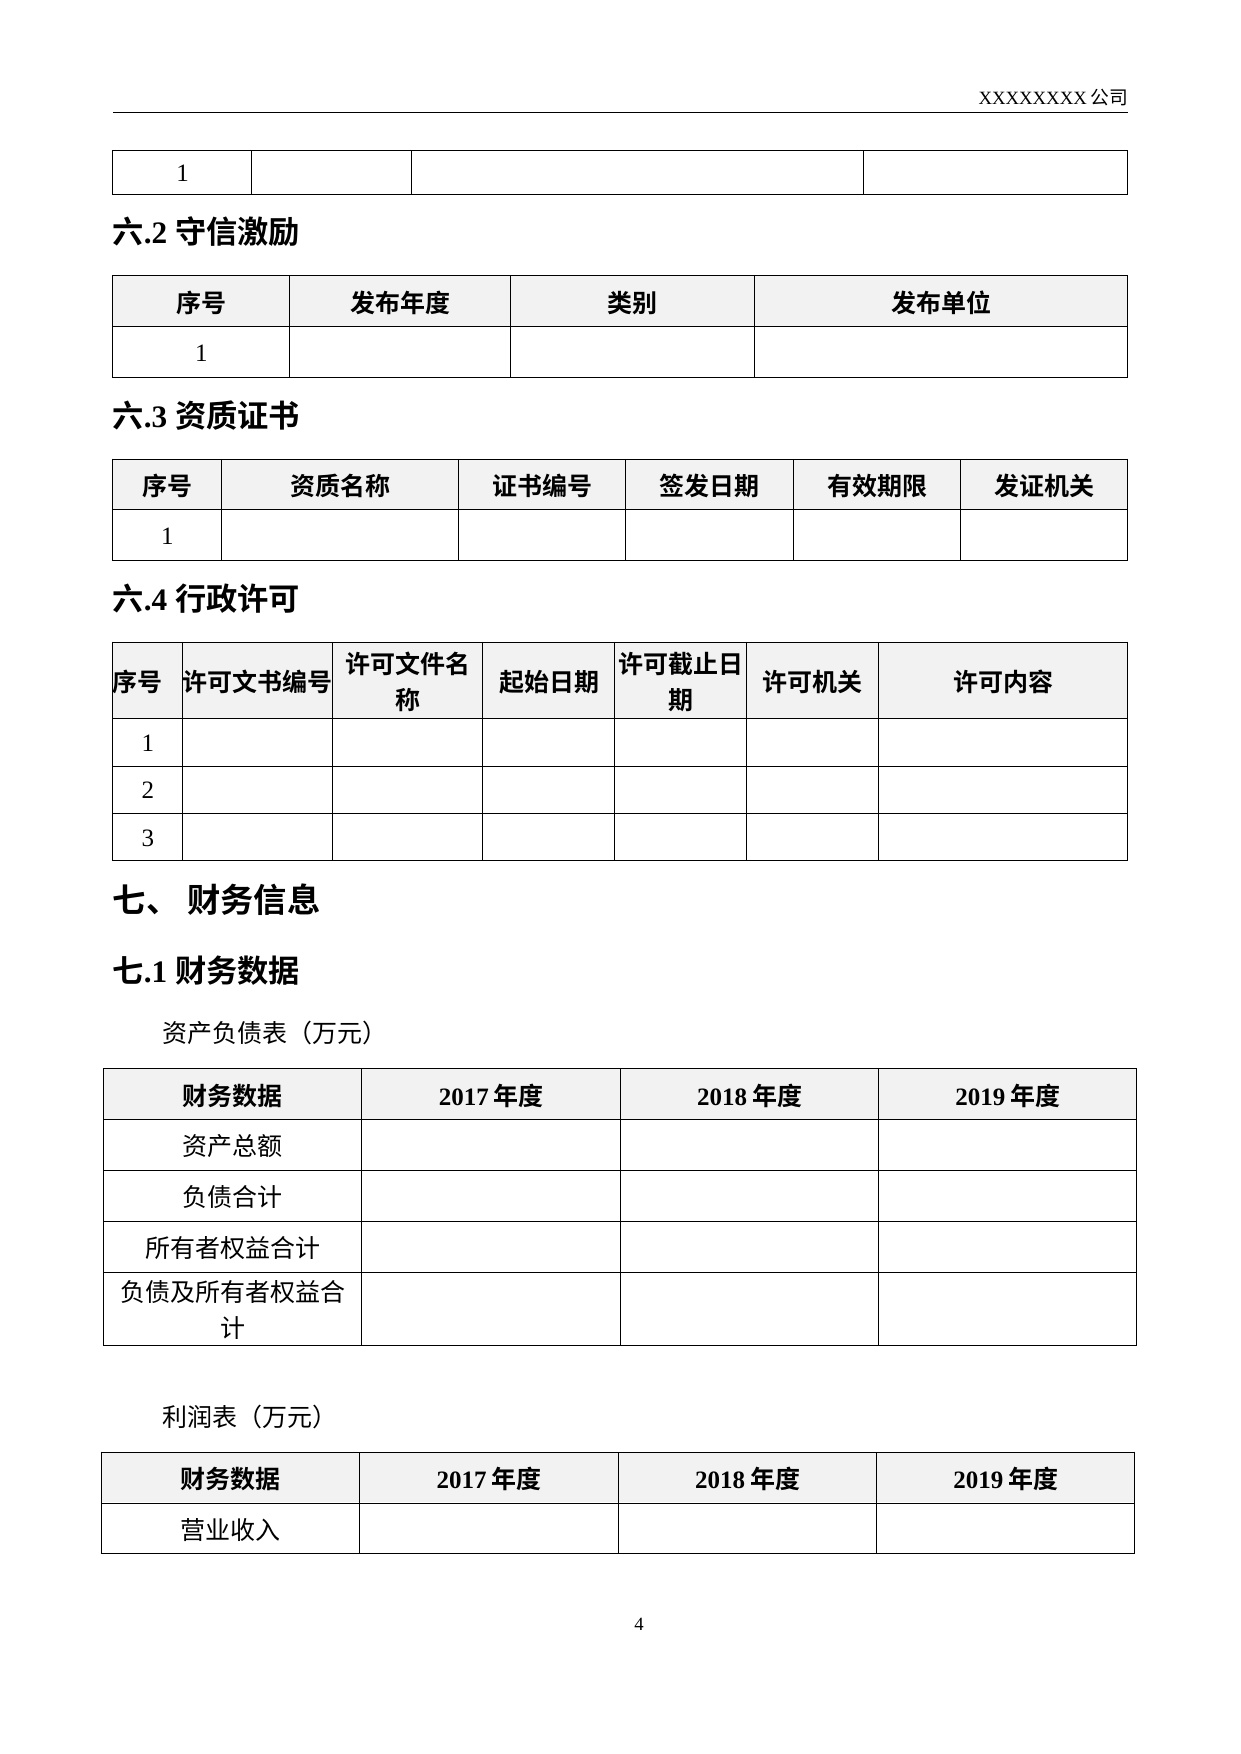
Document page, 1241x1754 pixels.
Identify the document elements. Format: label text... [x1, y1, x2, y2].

table_header 许可机关 [747, 643, 878, 718]
table_cell [183, 767, 332, 813]
table_header 2017年度 [362, 1069, 620, 1119]
subtitle 财务数据 [112, 946, 1128, 991]
table_header 发布单位 [755, 276, 1127, 326]
table_cell [459, 510, 625, 560]
table_cell [879, 1171, 1136, 1221]
table_cell [511, 327, 754, 377]
table_cell [747, 719, 878, 766]
table_cell [879, 719, 1127, 766]
table_cell [879, 814, 1127, 860]
table_cell [362, 1120, 620, 1170]
table_cell [961, 510, 1127, 560]
table_cell [621, 1171, 878, 1221]
table_cell [333, 767, 482, 813]
table_cell 1 [113, 327, 289, 377]
table_cell [879, 1222, 1136, 1272]
table_header 许可文件名称 [333, 643, 482, 718]
table_header 发证机关 [961, 460, 1127, 509]
table_cell [747, 767, 878, 813]
table_cell [183, 814, 332, 860]
table_cell [621, 1120, 878, 1170]
table_header 2017年度 [360, 1453, 618, 1502]
table_header 2019年度 [879, 1069, 1136, 1119]
subtitle 财务信息 [112, 874, 1128, 922]
table_cell [619, 1504, 876, 1553]
table_header 财务数据 [102, 1453, 359, 1502]
table_cell [362, 1222, 620, 1272]
table_header 起始日期 [483, 643, 614, 718]
table_header 类别 [511, 276, 754, 326]
table_cell [794, 510, 960, 560]
subtitle 资质证书 [112, 391, 1128, 436]
table_cell 负债及所有者权益合计 [104, 1273, 361, 1345]
table_cell 负债合计 [104, 1171, 361, 1221]
table_header 2018年度 [621, 1069, 878, 1119]
text 利润表（万元） [112, 1397, 1128, 1433]
table_cell [252, 151, 411, 194]
table_header 序号 [113, 643, 182, 718]
table_cell [879, 767, 1127, 813]
table_header 序号 [113, 276, 289, 326]
table_cell [362, 1171, 620, 1221]
table_cell [290, 327, 510, 377]
table_header 证书编号 [459, 460, 625, 509]
table_cell [483, 814, 614, 860]
table_header 2018年度 [619, 1453, 876, 1502]
table_cell [877, 1504, 1134, 1553]
table_cell [615, 814, 746, 860]
table_header 财务数据 [104, 1069, 361, 1119]
table_cell [360, 1504, 618, 1553]
table_cell [615, 767, 746, 813]
table_cell [483, 719, 614, 766]
table_header 许可文书编号 [183, 643, 332, 718]
table_header 有效期限 [794, 460, 960, 509]
table_cell [333, 814, 482, 860]
table_cell [879, 1120, 1136, 1170]
text 资产负债表（万元） [112, 1014, 1128, 1050]
table_cell [747, 814, 878, 860]
table_cell [626, 510, 793, 560]
table_cell 2 [113, 767, 182, 813]
table_cell [621, 1273, 878, 1345]
table_cell [621, 1222, 878, 1272]
table_cell [755, 327, 1127, 377]
table_header 2019年度 [877, 1453, 1134, 1502]
table_header 签发日期 [626, 460, 793, 509]
table_cell 3 [113, 814, 182, 860]
table_cell [879, 1273, 1136, 1345]
subtitle 守信激励 [112, 208, 1128, 253]
subtitle 行政许可 [112, 574, 1128, 619]
table_cell [864, 151, 1127, 194]
table_cell 1 [113, 510, 221, 560]
table_header 序号 [113, 460, 221, 509]
table_cell [483, 767, 614, 813]
table_cell [412, 151, 863, 194]
table_header 资质名称 [222, 460, 458, 509]
table_cell 所有者权益合计 [104, 1222, 361, 1272]
table_cell [333, 719, 482, 766]
table_header 许可内容 [879, 643, 1127, 718]
table_header 发布年度 [290, 276, 510, 326]
table_cell 1 [113, 719, 182, 766]
table_cell [222, 510, 458, 560]
table_cell 资产总额 [104, 1120, 361, 1170]
table_cell [183, 719, 332, 766]
table_cell 营业收入 [102, 1504, 359, 1553]
table_cell [362, 1273, 620, 1345]
table_cell [615, 719, 746, 766]
table_cell 1 [113, 151, 251, 194]
table_header 许可截止日期 [615, 643, 746, 718]
